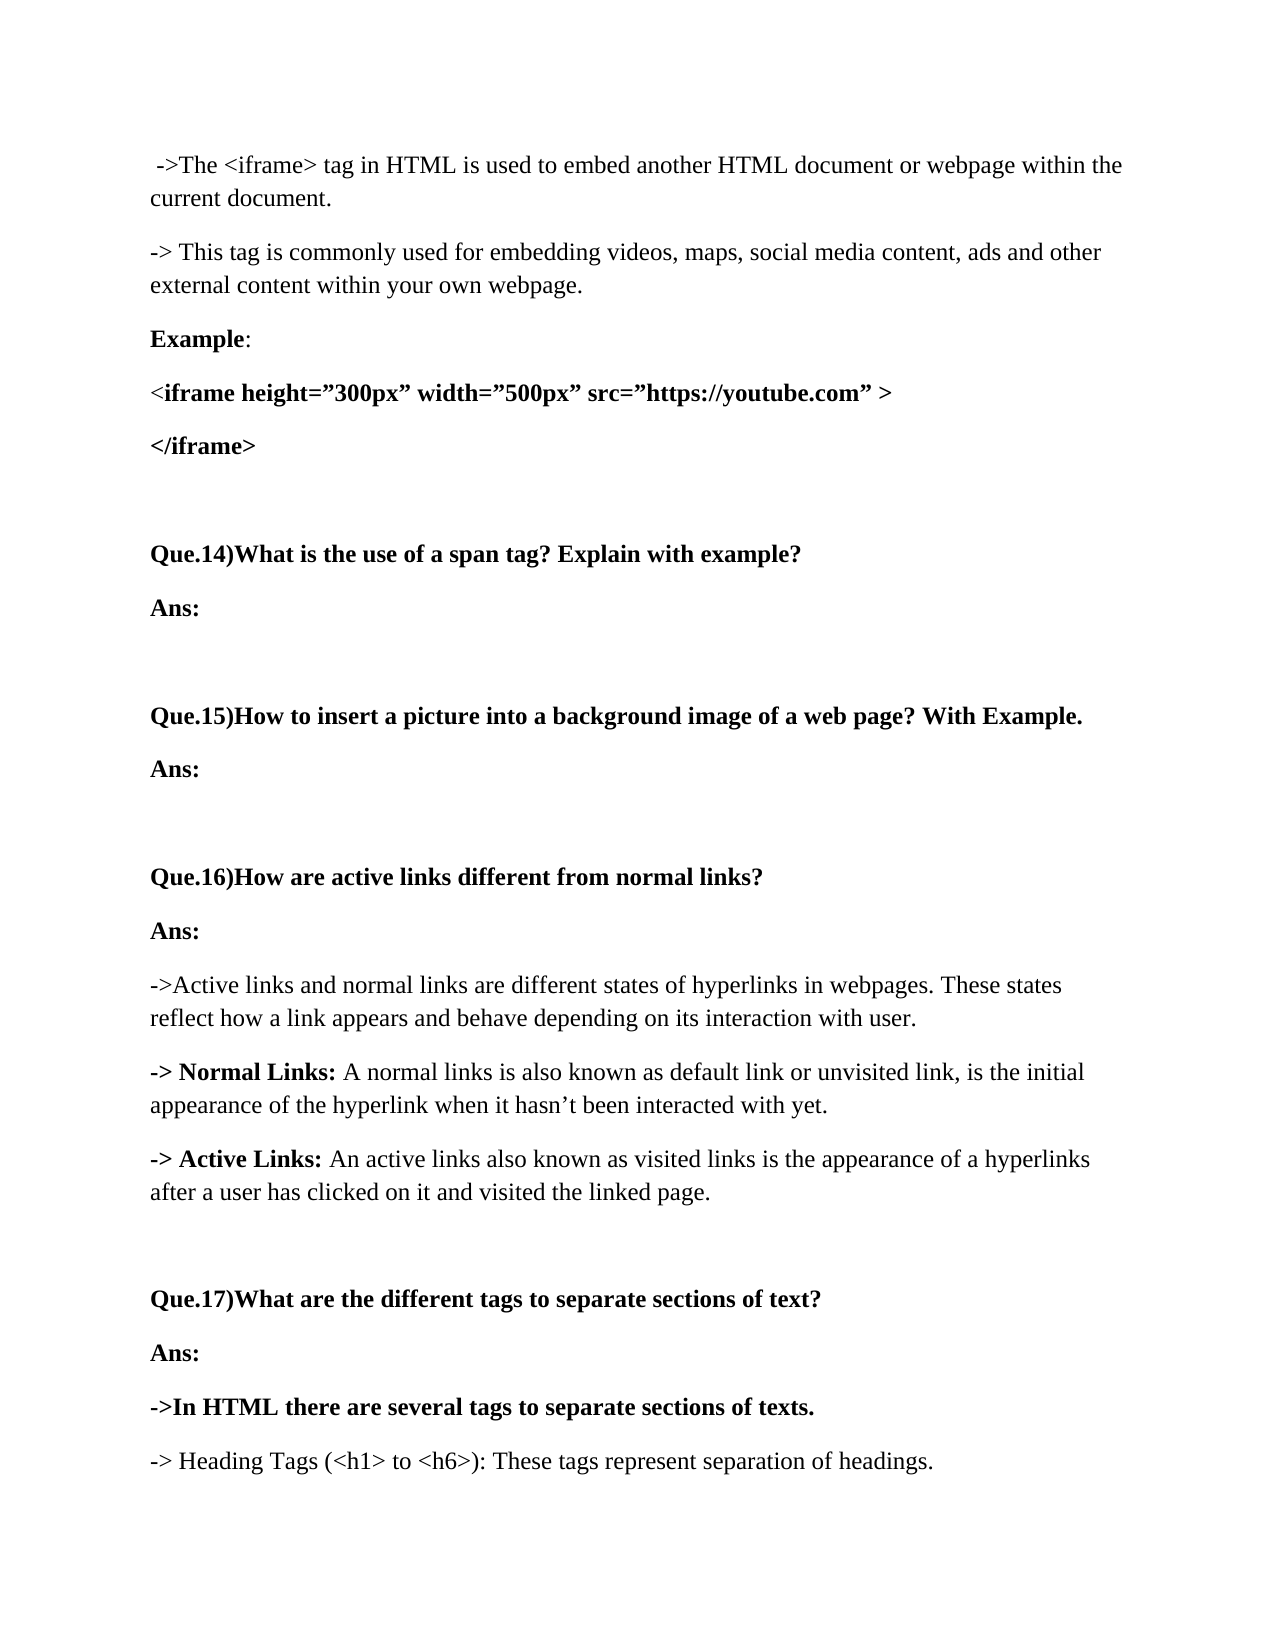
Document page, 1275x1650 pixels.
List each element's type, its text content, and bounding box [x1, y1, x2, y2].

text Ans: [150, 916, 1125, 945]
text ->The <iframe> tag in HTML is used to embed another HTML document or webpage within the current document. [150, 150, 1125, 212]
text <iframe height=”300px” width=”500px” src=”https://youtube.com” > [150, 378, 1125, 406]
text ->In HTML there are several tags to separate sections of texts. [150, 1392, 1125, 1421]
text Ans: [150, 593, 1125, 622]
text Example: [150, 324, 1125, 352]
text </iframe> [150, 431, 1125, 460]
text Que.15)How to insert a picture into a background image of a web page? With Example. [150, 701, 1125, 729]
text Que.14)What is the use of a span tag? Explain with example? [150, 539, 1125, 568]
text Que.16)How are active links different from normal links? [150, 862, 1125, 891]
text -> Heading Tags (<h1> to <h6>): These tags represent separation of headings. [150, 1446, 1125, 1475]
text -> Active Links: An active links also known as visited links is the appearance of a hyperlinks after a user has clicked on it and visited the linked page. [150, 1144, 1125, 1206]
text ->Active links and normal links are different states of hyperlinks in webpages. These states reflect how a link appears and behave depending on its interaction with user. [150, 970, 1125, 1032]
text -> This tag is commonly used for embedding videos, maps, social media content, ads and other external content within your own webpage. [150, 237, 1125, 299]
text Ans: [150, 754, 1125, 783]
text -> Normal Links: A normal links is also known as default link or unvisited link, is the initial appearance of the hyperlink when it hasn’t been interacted with yet. [150, 1057, 1125, 1119]
text Que.17)What are the different tags to separate sections of text? [150, 1284, 1125, 1313]
text Ans: [150, 1338, 1125, 1367]
